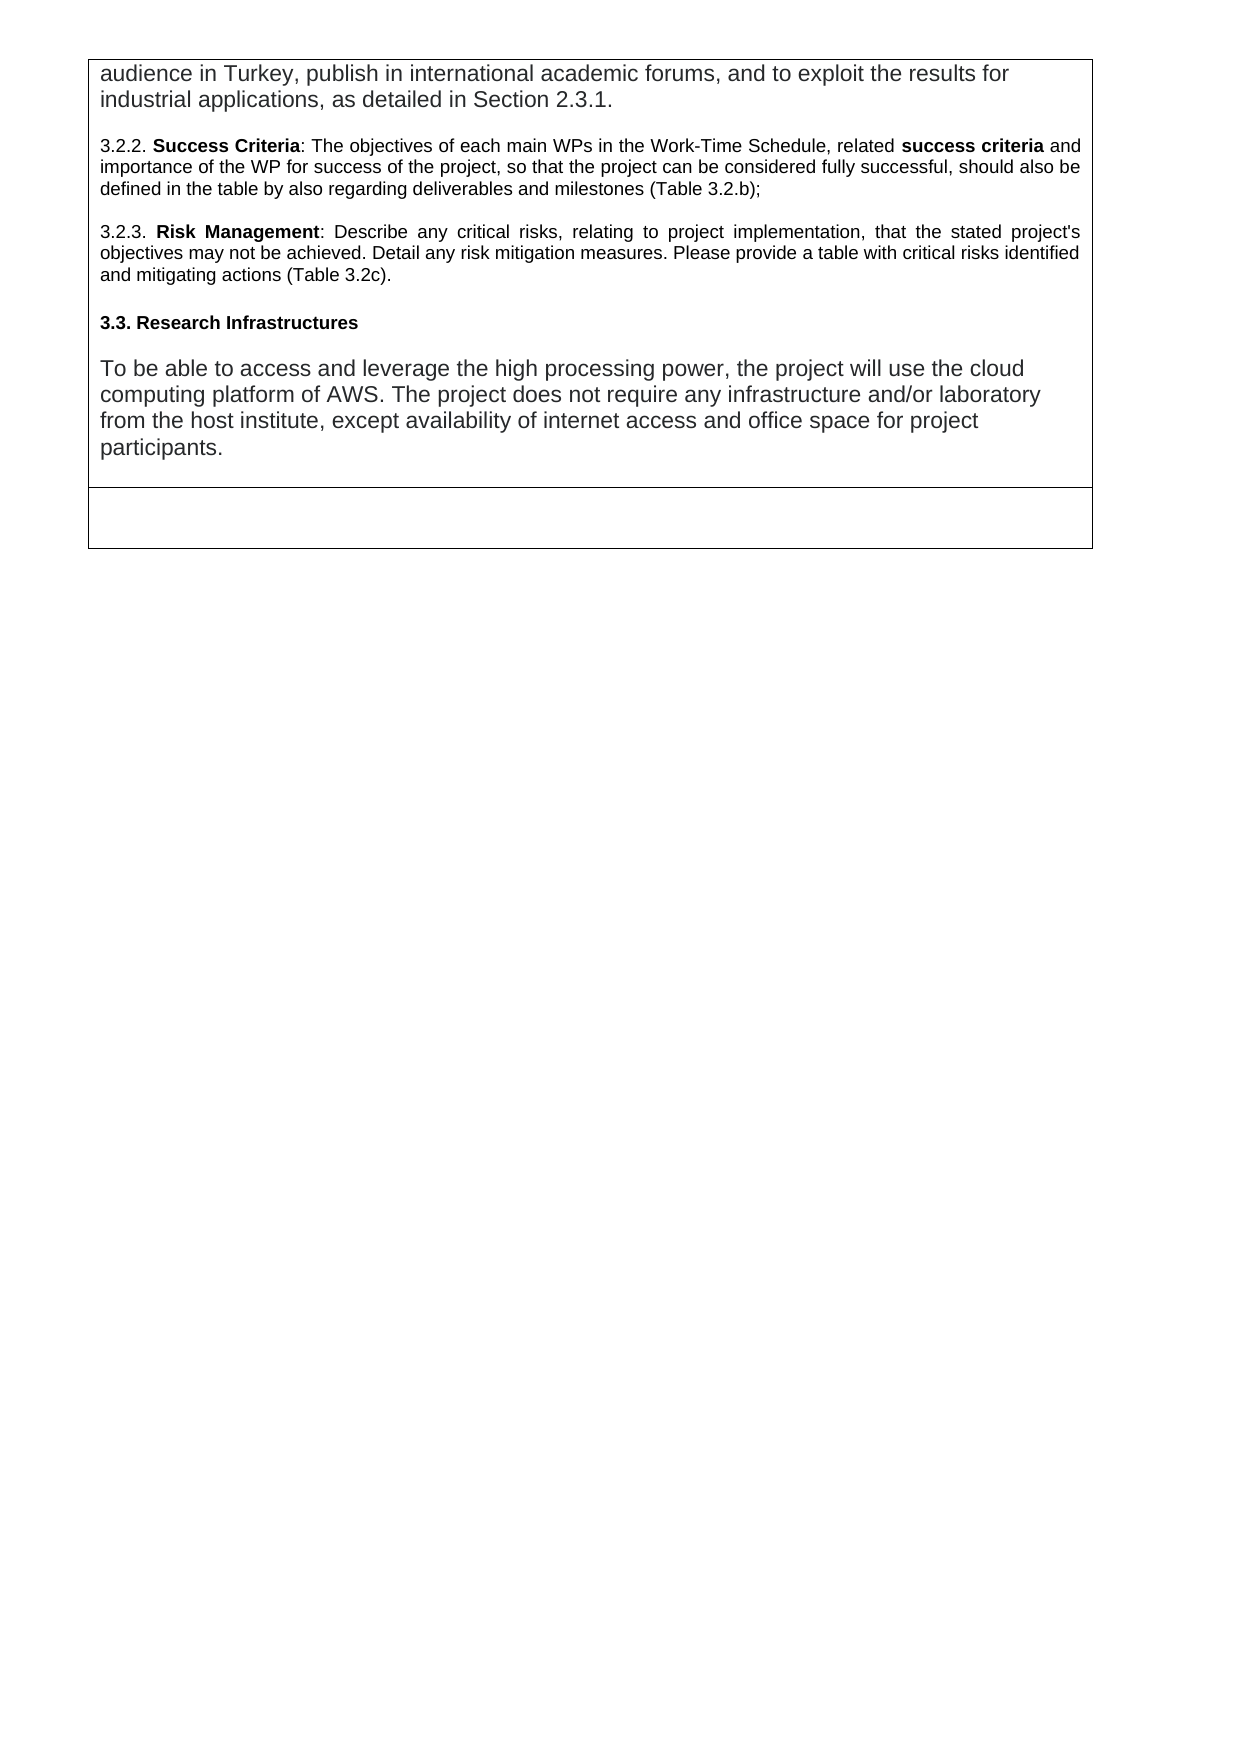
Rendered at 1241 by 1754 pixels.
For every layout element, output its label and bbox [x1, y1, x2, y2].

table_cell [89, 488, 1092, 548]
table_header [89, 60, 1092, 487]
